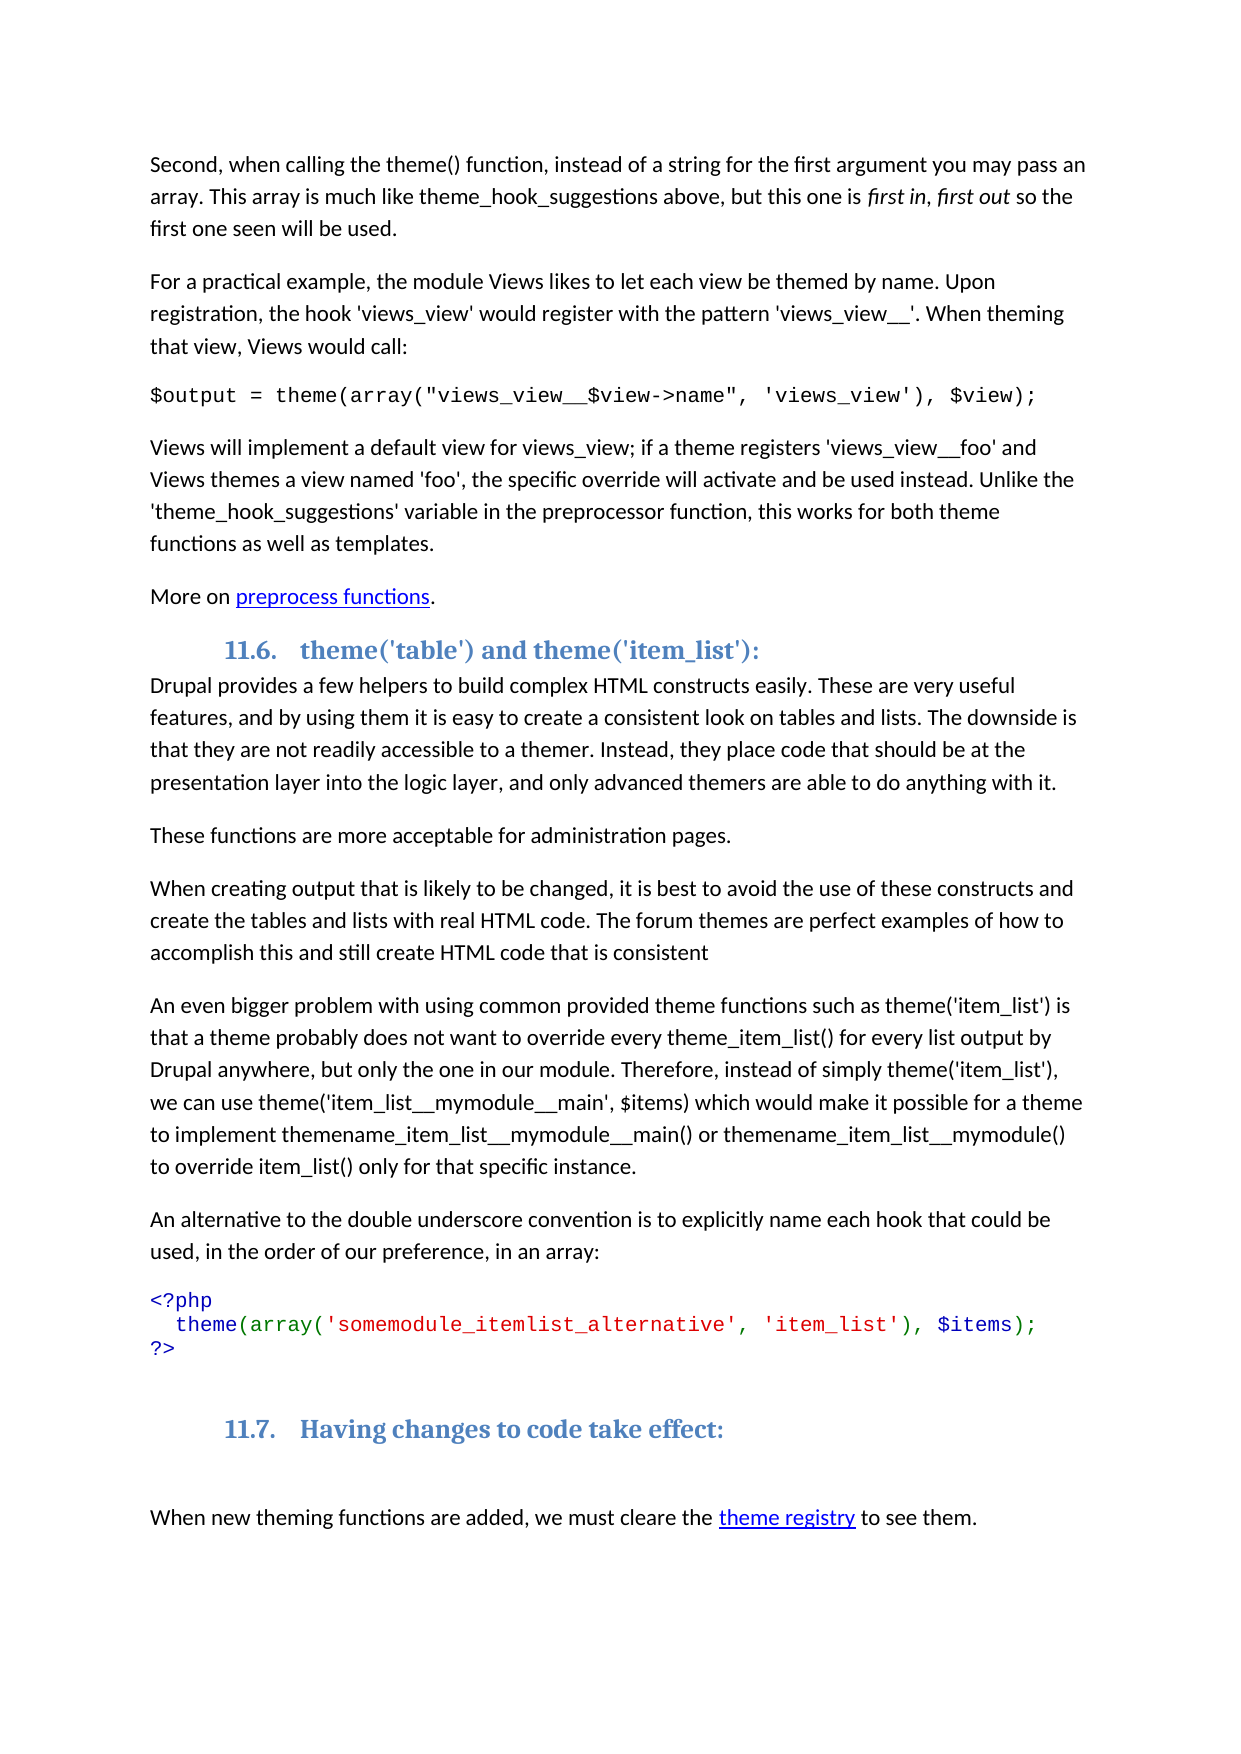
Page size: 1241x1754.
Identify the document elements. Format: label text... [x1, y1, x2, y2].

text An even bigger problem with using common provided theme functions such as theme('item_list') is that a theme probably does not want to override every theme_item_list() for every list output by Drupal anywhere, but only the one in our module. Therefore, instead of simply theme('item_list'), we can use theme('item_list__mymodule__main', $items) which would make it possible for a theme to implement themename_item_list__mymodule__main() or themename_item_list__mymodule() to override item_list() only for that specific instance. [150, 991, 1090, 1180]
text When new theming functions are added, we must cleare the theme registry to see them. [150, 1503, 1090, 1531]
text These functions are more acceptable for administration pages. [150, 821, 1090, 849]
text Views will implement a default view for views_view; if a theme registers 'views_view__foo' and Views themes a view named 'foo', the specific override will activate and be used instead. Unlike the 'theme_hook_suggestions' variable in the preprocessor function, this works for both theme functions as well as templates. [150, 433, 1090, 557]
text When creating output that is likely to be changed, it is best to avoid the use of these constructs and create the tables and lists with real HTML code. The forum themes are perfect examples of how to accomplish this and still create HTML code that is consistent [150, 874, 1090, 966]
text For a practical example, the module Views likes to let each view be themed by name. Upon registration, the hook 'views_view' would register with the pattern 'views_view__'. When theming that view, Views would call: [150, 267, 1090, 360]
subtitle Having changes to code take effect: [225, 1414, 1090, 1445]
text <?php theme(array('somemodule_itemlist_alternative', 'item_list'), $items); ?> [150, 1290, 1090, 1361]
text An alternative to the double underscore convention is to explicitly name each hook that could be used, in the order of our preference, in an array: [150, 1205, 1090, 1265]
text $output = theme(array("views_view__$view->name", 'views_view'), $view); [150, 385, 1090, 408]
text More on preprocess functions. [150, 582, 1090, 610]
subtitle theme('table') and theme('item_list'): [225, 635, 1090, 667]
text Drupal provides a few helpers to build complex HTML constructs easily. These are very useful features, and by using them it is easy to create a consistent look on tables and lists. The downside is that they are not readily accessible to a themer. Instead, they place code that should be at the presentation layer into the logic layer, and only advanced themers are able to do anything with it. [150, 671, 1090, 796]
